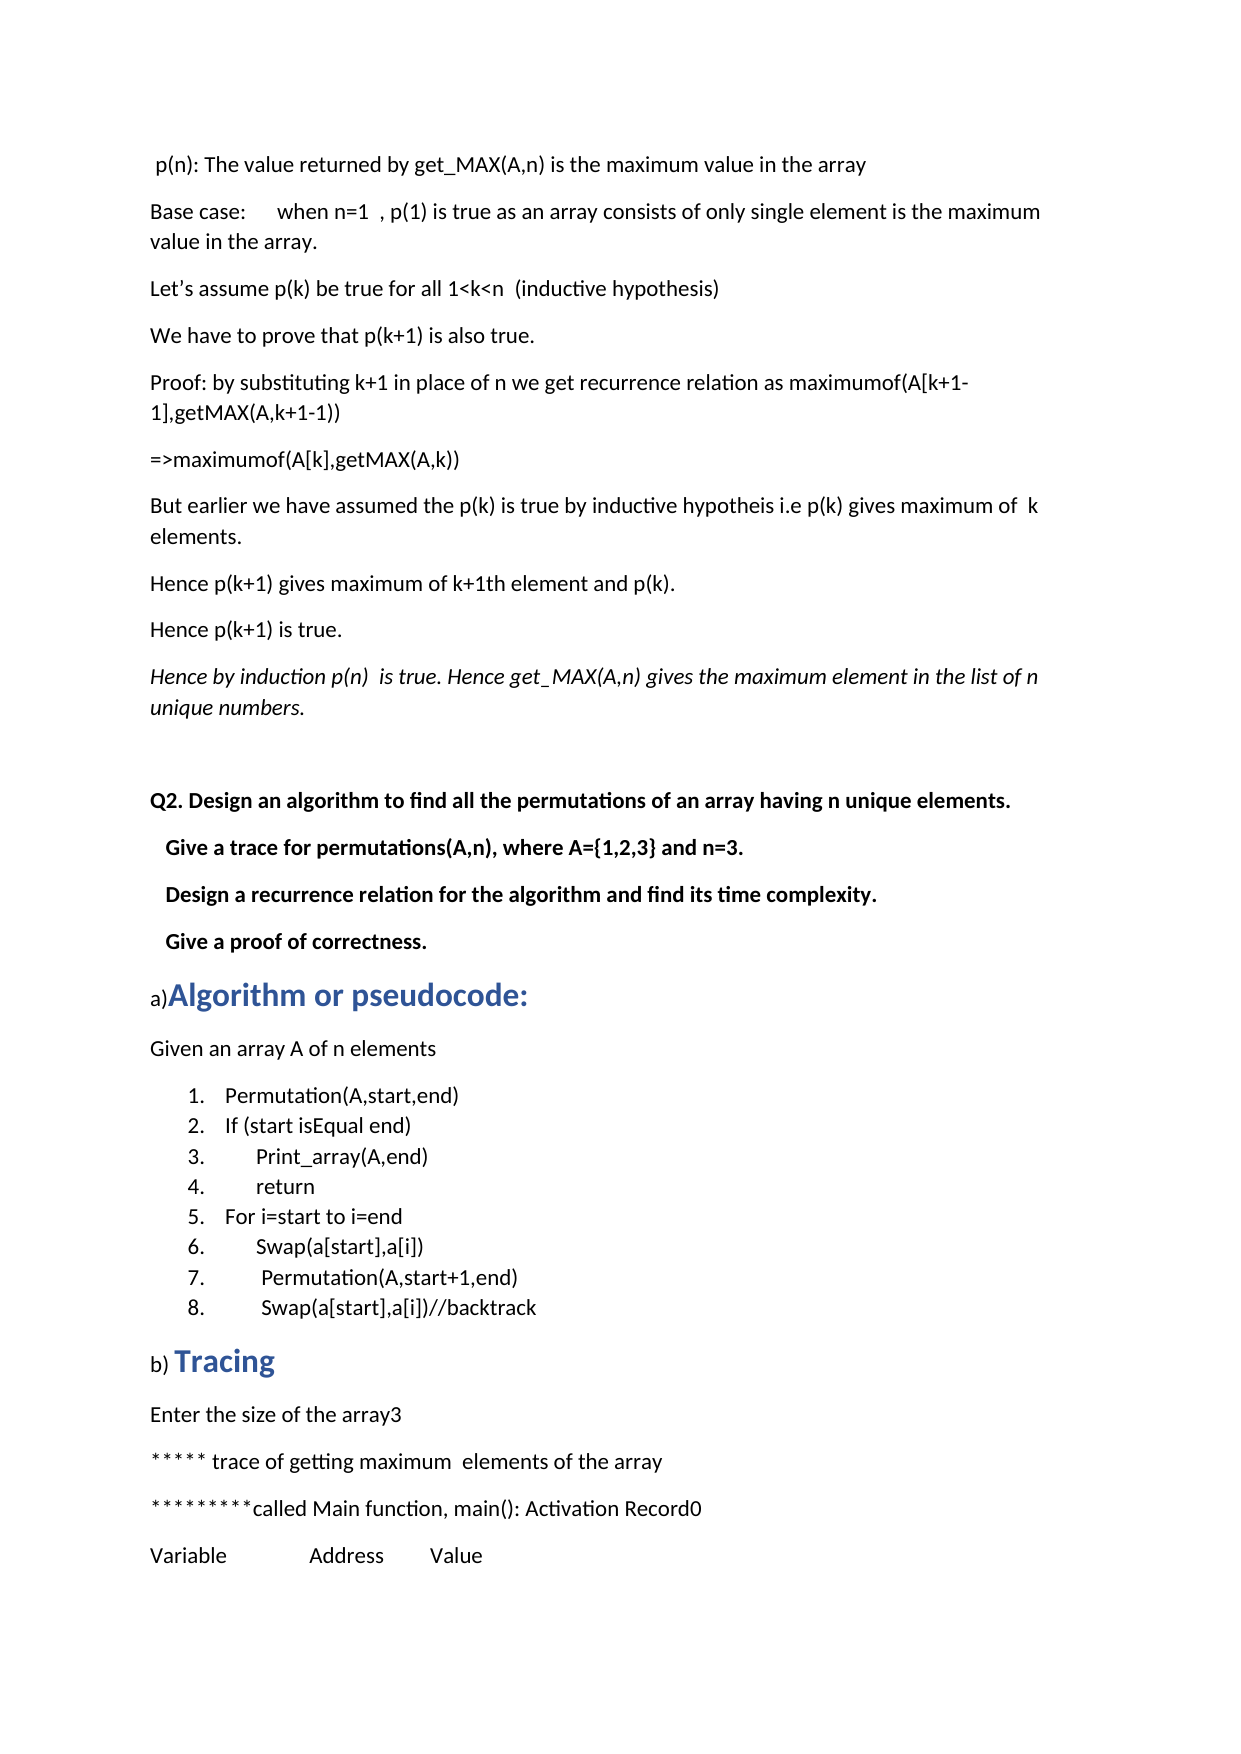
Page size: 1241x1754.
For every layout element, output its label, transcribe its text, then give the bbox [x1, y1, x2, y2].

list Swap(a[start],a[i])//backtrack [187, 1293, 1090, 1321]
text Enter the size of the array3 [150, 1400, 1090, 1428]
text Hence p(k+1) is true. [150, 616, 1090, 644]
text Variable Address Value [150, 1541, 1090, 1569]
list Print_array(A,end) [187, 1142, 1090, 1170]
list For i=start to i=end [187, 1202, 1090, 1230]
text Design a recurrence relation for the algorithm and find its time complexity. [150, 880, 1090, 908]
text Give a proof of correctness. [150, 927, 1090, 955]
text Given an array A of n elements [150, 1034, 1090, 1063]
text We have to prove that p(k+1) is also true. [150, 321, 1090, 349]
text Hence by induction p(n) is true. Hence get_MAX(A,n) gives the maximum element in the list of n unique numbers. [150, 662, 1090, 721]
text Base case: when n=1 , p(1) is true as an array consists of only single element is the maximum value in the array. [150, 197, 1090, 255]
text Give a trace for permutations(A,n), where A={1,2,3} and n=3. [150, 833, 1090, 861]
text p(n): The value returned by get_MAX(A,n) is the maximum value in the array [150, 150, 1090, 178]
text Q2. Design an algorithm to find all the permutations of an array having n unique elements. [150, 786, 1090, 814]
text b) Tracing [150, 1340, 1090, 1381]
text Hence p(k+1) gives maximum of k+1th element and p(k). [150, 569, 1090, 597]
list Permutation(A,start,end) [187, 1081, 1090, 1109]
text Proof: by substituting k+1 in place of n we get recurrence relation as maximumof(A[k+1-1],getMAX(A,k+1-1)) [150, 368, 1090, 426]
text Let’s assume p(k) be true for all 1<k<n (inductive hypothesis) [150, 274, 1090, 302]
text a)Algorithm or pseudocode: [150, 974, 1090, 1015]
list If (start isEqual end) [187, 1112, 1090, 1140]
list Swap(a[start],a[i]) [187, 1232, 1090, 1261]
list return [187, 1172, 1090, 1200]
list Permutation(A,start+1,end) [187, 1263, 1090, 1291]
text ***** trace of getting maximum elements of the array [150, 1447, 1090, 1475]
text *********called Main function, main(): Activation Record0 [150, 1494, 1090, 1522]
text =>maximumof(A[k],getMAX(A,k)) [150, 445, 1090, 473]
text But earlier we have assumed the p(k) is true by inductive hypotheis i.e p(k) gives maximum of k elements. [150, 492, 1090, 550]
